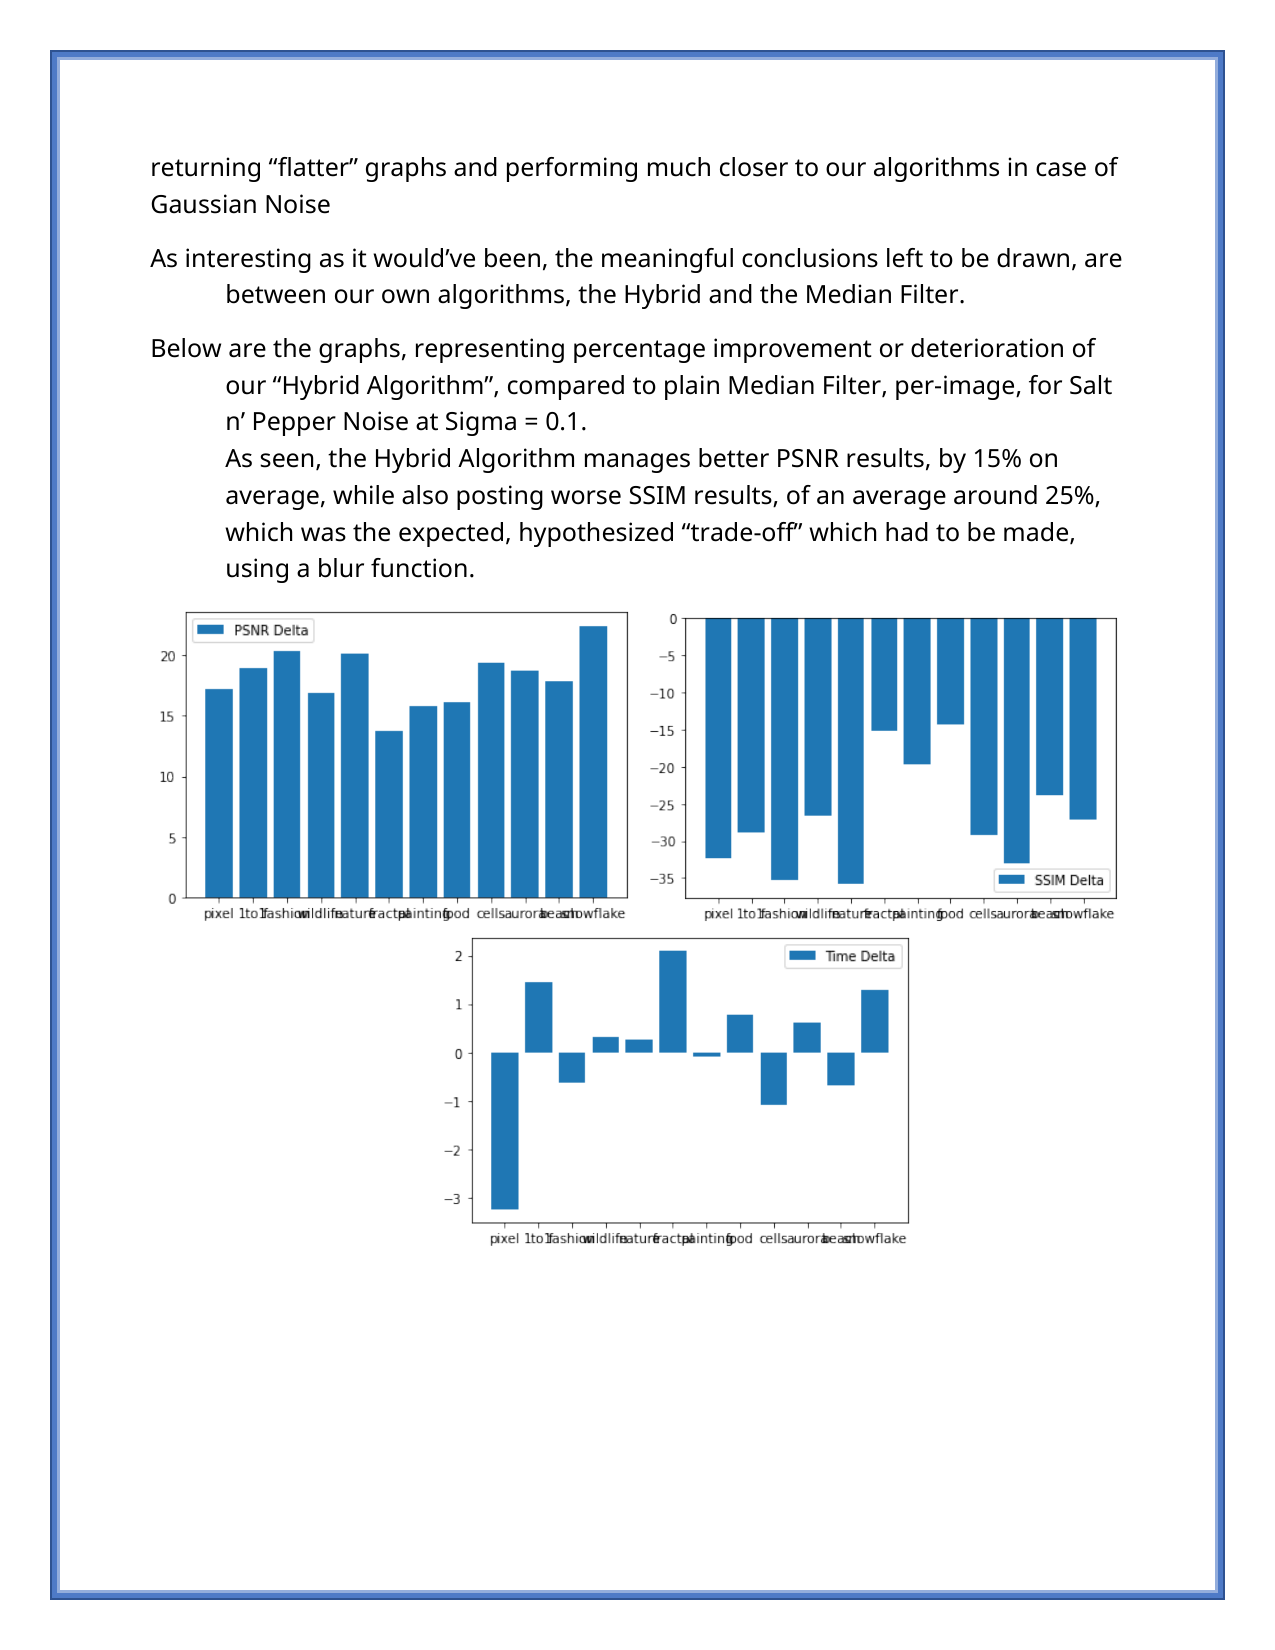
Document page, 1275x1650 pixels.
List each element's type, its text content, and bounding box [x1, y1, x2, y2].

text Below are the graphs, representing percentage improvement or deterioration of our “Hybrid Algorithm”, compared to plain Median Filter, per-image, for Salt n’ Pepper Noise at Sigma = 0.1. As seen, the Hybrid Algorithm manages better PSNR results, by 15% on average, while also posting worse SSIM results, of an average around 25%, which was the expected, hypothesized “trade-off” which had to be made, using a blur function. [150, 331, 1125, 585]
picture [640, 605, 1125, 929]
picture [434, 931, 916, 1254]
text As interesting as it would’ve been, the meaningful conclusions left to be drawn, are between our own algorithms, the Hybrid and the Median Filter. [150, 240, 1125, 311]
picture [150, 604, 635, 929]
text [150, 150, 1125, 221]
